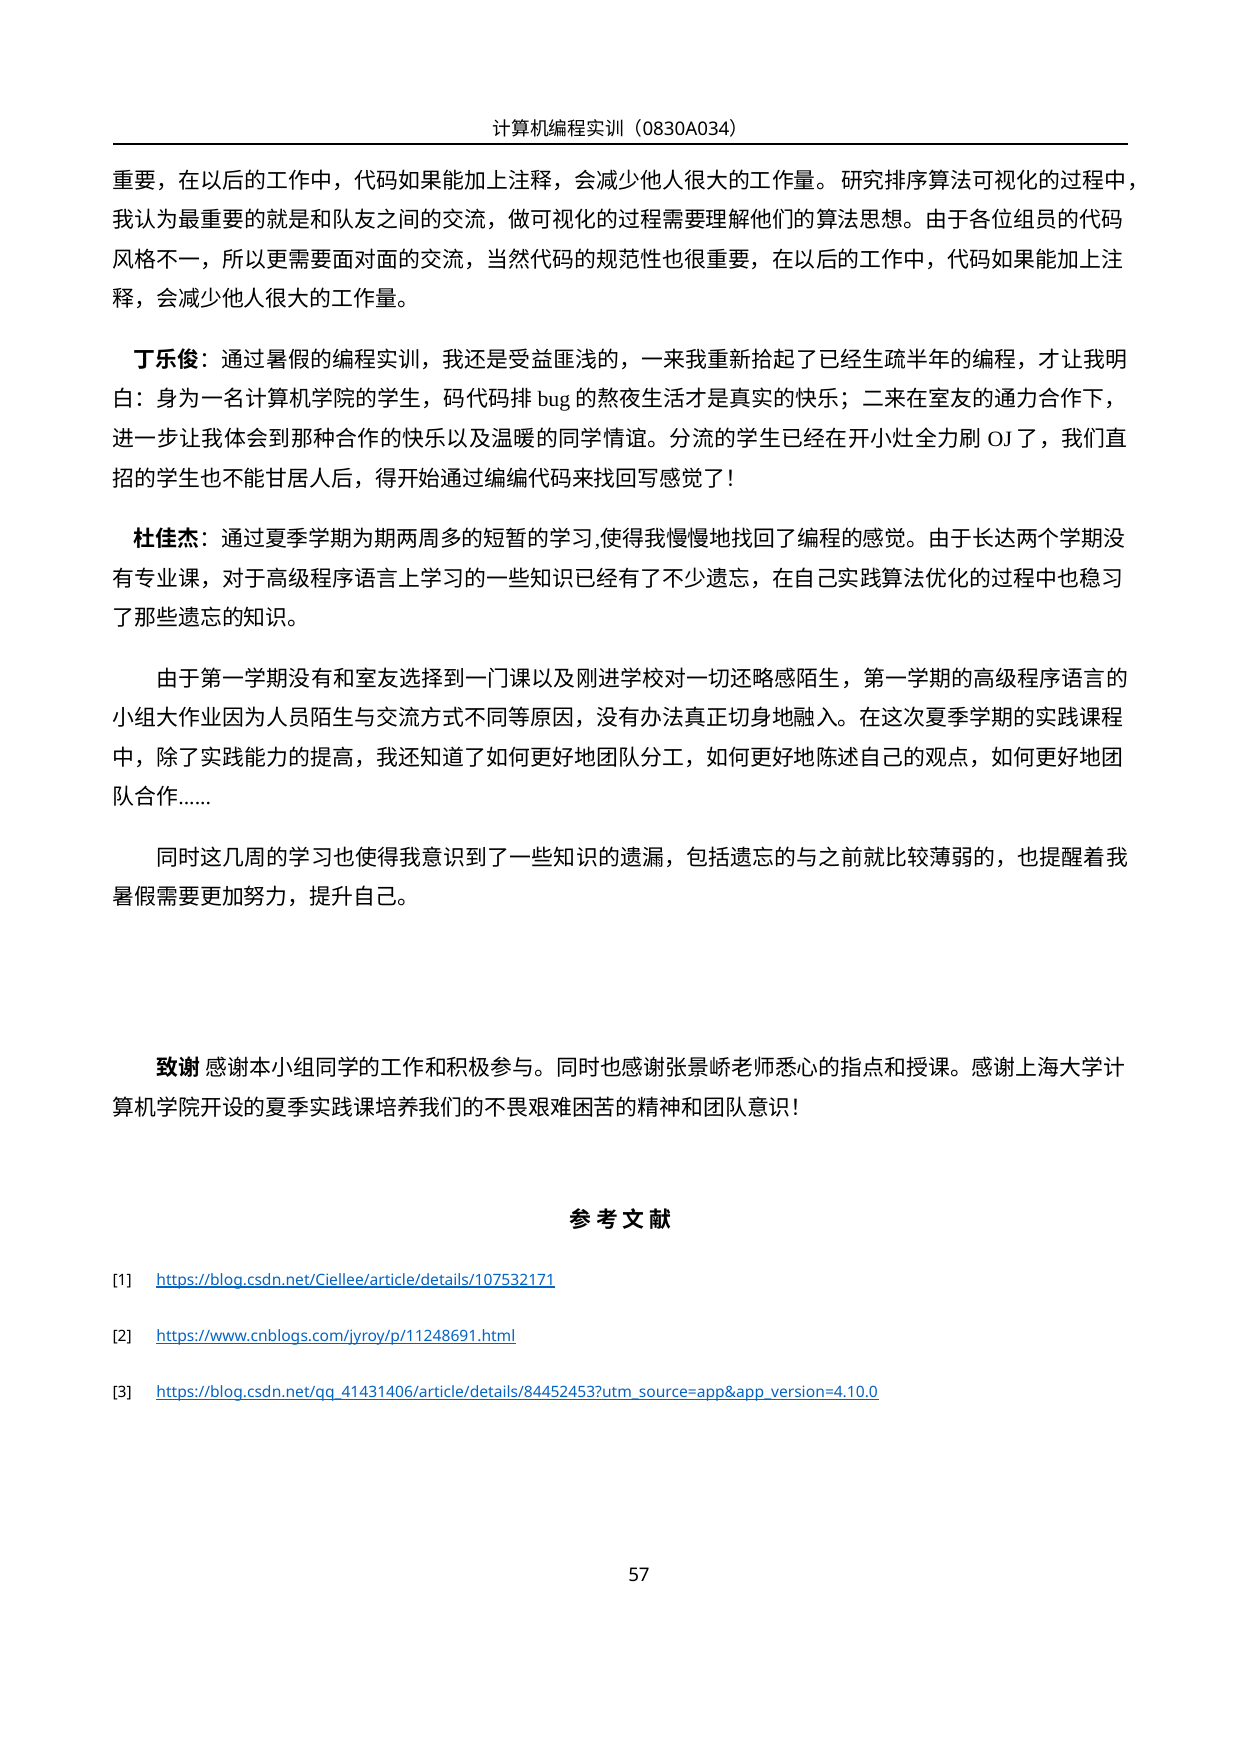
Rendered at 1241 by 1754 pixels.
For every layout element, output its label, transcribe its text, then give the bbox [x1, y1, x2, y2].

text 同时这几周的学习也使得我意识到了一些知识的遗漏，包括遗忘的与之前就比较薄弱的，也提醒着我暑假需要更加努力，提升自己。 [112, 840, 1128, 911]
text 杜佳杰：通过夏季学期为期两周多的短暂的学习,使得我慢慢地找回了编程的感觉。由于长达两个学期没有专业课，对于高级程序语言上学习的一些知识已经有了不少遗忘，在自己实践算法优化的过程中也稳习了那些遗忘的知识。 [112, 521, 1128, 632]
text 由于第一学期没有和室友选择到一门课以及刚进学校对一切还略感陌生，第一学期的高级程序语言的小组大作业因为人员陌生与交流方式不同等原因，没有办法真正切身地融入。在这次夏季学期的实践课程中，除了实践能力的提高，我还知道了如何更好地团队分工，如何更好地陈述自己的观点，如何更好地团队合作...... [112, 661, 1128, 811]
text [2] https://www.cnblogs.com/jyroy/p/11248691.html [112, 1319, 1128, 1352]
text 参 考 文 献 [112, 1202, 1128, 1234]
text [3] https://blog.csdn.net/qq_41431406/article/details/84452453?utm_source=app&app_version=4.10.0 [112, 1376, 1128, 1408]
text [112, 163, 1128, 313]
text 丁乐俊：通过暑假的编程实训，我还是受益匪浅的，一来我重新拾起了已经生疏半年的编程，才让我明白：身为一名计算机学院的学生，码代码排bug的熬夜生活才是真实的快乐；二来在室友的通力合作下，进一步让我体会到那种合作的快乐以及温暖的同学情谊。分流的学生已经在开小灶全力刷OJ了，我们直招的学生也不能甘居人后，得开始通过编编代码来找回写感觉了！ [112, 342, 1128, 492]
text 致谢 感谢本小组同学的工作和积极参与。同时也感谢张景峤老师悉心的指点和授课。感谢上海大学计算机学院开设的夏季实践课培养我们的不畏艰难困苦的精神和团队意识！ [112, 1050, 1128, 1121]
text [1] https://blog.csdn.net/Ciellee/article/details/107532171 [112, 1263, 1128, 1295]
